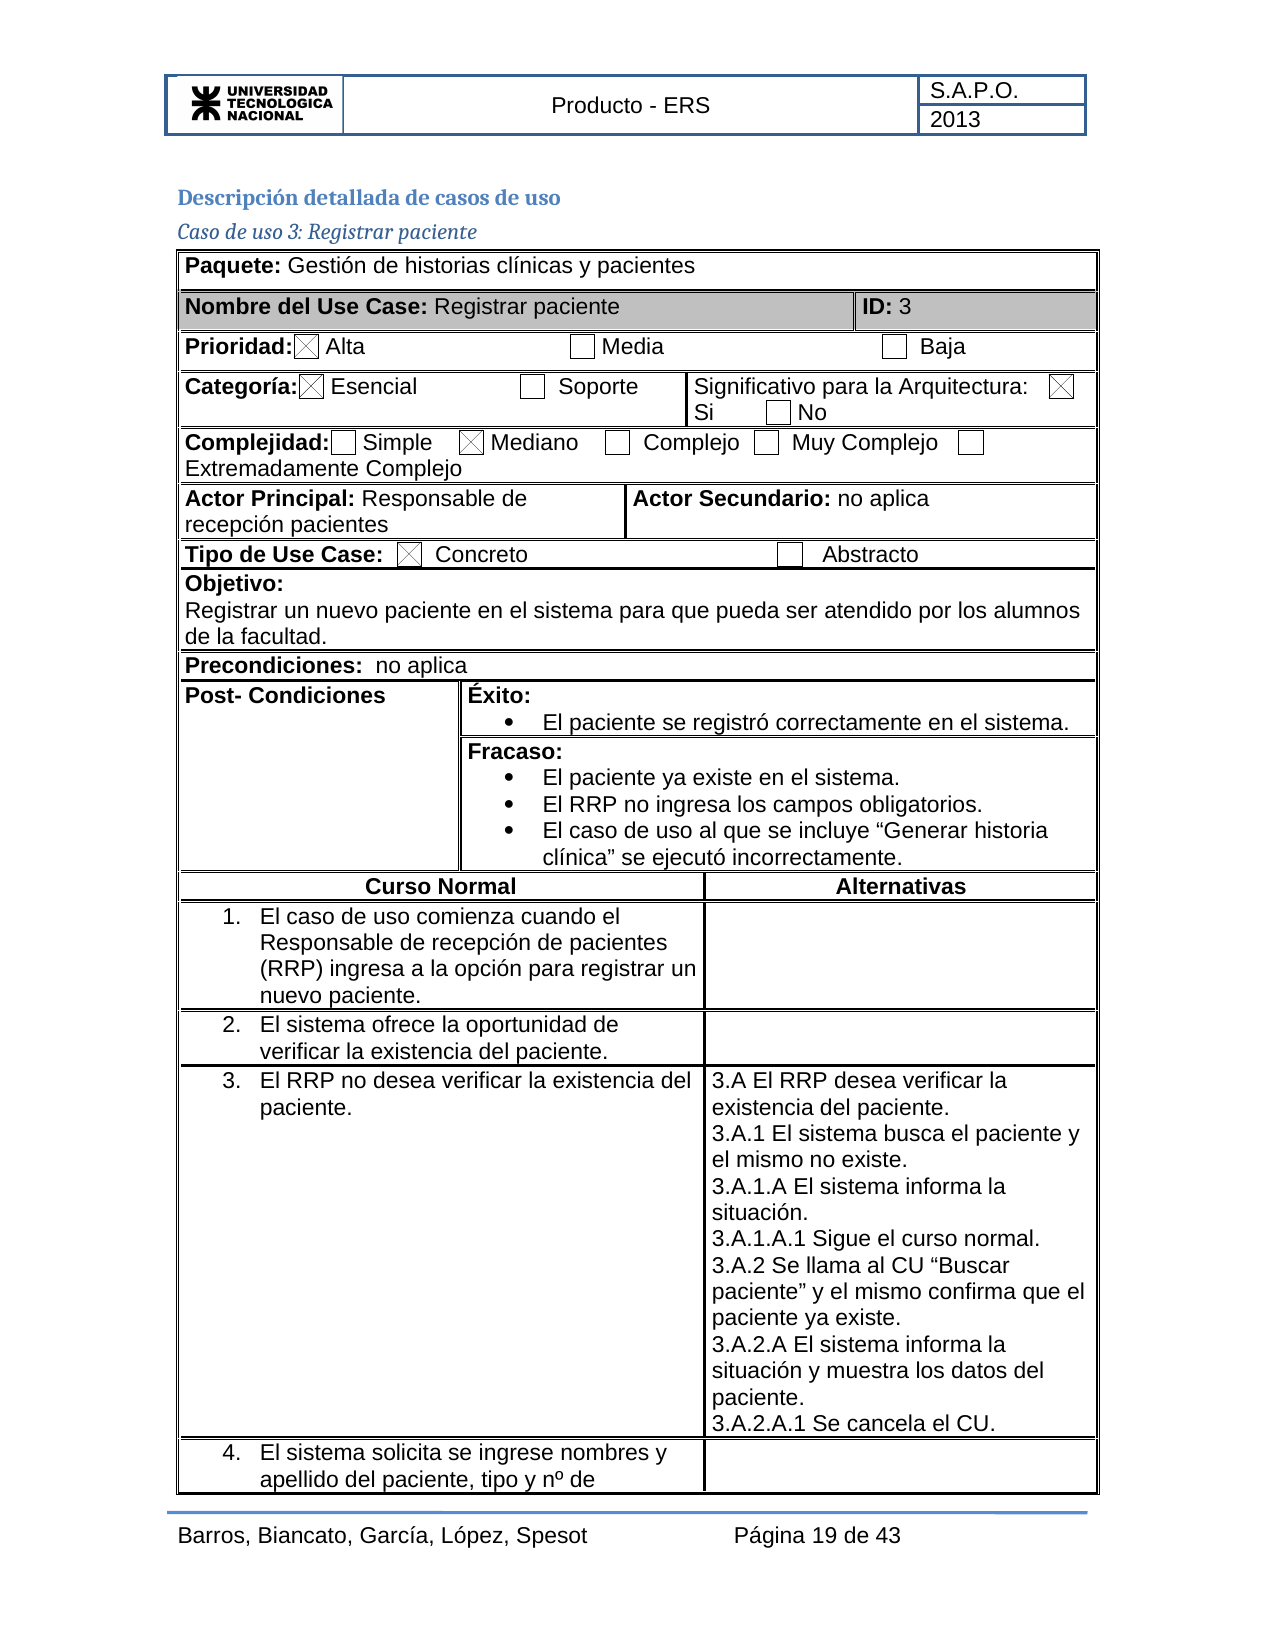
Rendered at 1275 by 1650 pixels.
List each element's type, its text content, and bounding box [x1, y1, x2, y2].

table_cell [706, 899, 1097, 1008]
table_cell Actor Secundario: no aplica [625, 481, 1097, 537]
table_cell Complejidad: Simple Mediano Complejo Muy Complejo Extremadamente Complejo [177, 426, 1098, 481]
table_cell Precondiciones: no aplica [179, 649, 1097, 679]
table_cell El sistema ofrece la oportunidad de verificar la existencia del paciente. [179, 1008, 703, 1064]
table_cell Alternativas [704, 870, 1098, 899]
table_cell Fracaso: El paciente ya existe en el sistema. El RRP no ingresa los campos obligatorios. El caso de uso al que se incluye “Generar historia clínica” se ejecutó incorrectamente. [460, 735, 1098, 870]
table_header Paquete: Gestión de historias clínicas y pacientes [179, 253, 1096, 289]
table_cell Categoría: Esencial Soporte [179, 370, 685, 426]
table_cell Prioridad: Alta Media Baja [179, 330, 1097, 369]
table_cell Objetivo: Registrar un nuevo paciente en el sistema para que pueda ser atendido por los alumnos de la facultad. [179, 567, 1096, 649]
table_cell Tipo de Use Case: Concreto Abstracto [179, 538, 1097, 567]
table_cell [706, 1008, 1097, 1064]
table_cell El RRP no desea verificar la existencia del paciente. [179, 1064, 703, 1436]
subtitle Descripción detallada de casos de uso [177, 185, 1098, 211]
table_cell Curso Normal [177, 870, 704, 899]
table_cell Post- Condiciones [179, 679, 458, 870]
table_cell 3.A El RRP desea verificar la existencia del paciente. 3.A.1 El sistema busca el paciente y el mismo no existe. 3.A.1.A El sistema informa la situación. 3.A.1.A.1 Sigue el curso normal. 3.A.2 Se llama al CU “Buscar paciente” y el mismo confirma que el paciente ya existe. 3.A.2.A El sistema informa la situación y muestra los datos del paciente. 3.A.2.A.1 Se cancela el CU. [706, 1064, 1096, 1436]
table_cell Actor Principal: Responsable de recepción pacientes [179, 481, 625, 537]
table_cell ID: 3 [856, 289, 1097, 329]
picture [177, 76, 343, 133]
table_cell Significativo para la Arquitectura: Si No [688, 370, 1097, 426]
table_cell El caso de uso comienza cuando el Responsable de recepción de pacientes (RRP) ingresa a la opción para registrar un nuevo paciente. [179, 899, 703, 1008]
table_cell Éxito: El paciente se registró correctamente en el sistema. [462, 679, 1096, 735]
table_cell Nombre del Use Case: Registrar paciente [179, 289, 853, 329]
subtitle Caso de uso 3: Registrar paciente [177, 219, 1098, 245]
table_cell [704, 1436, 1097, 1492]
